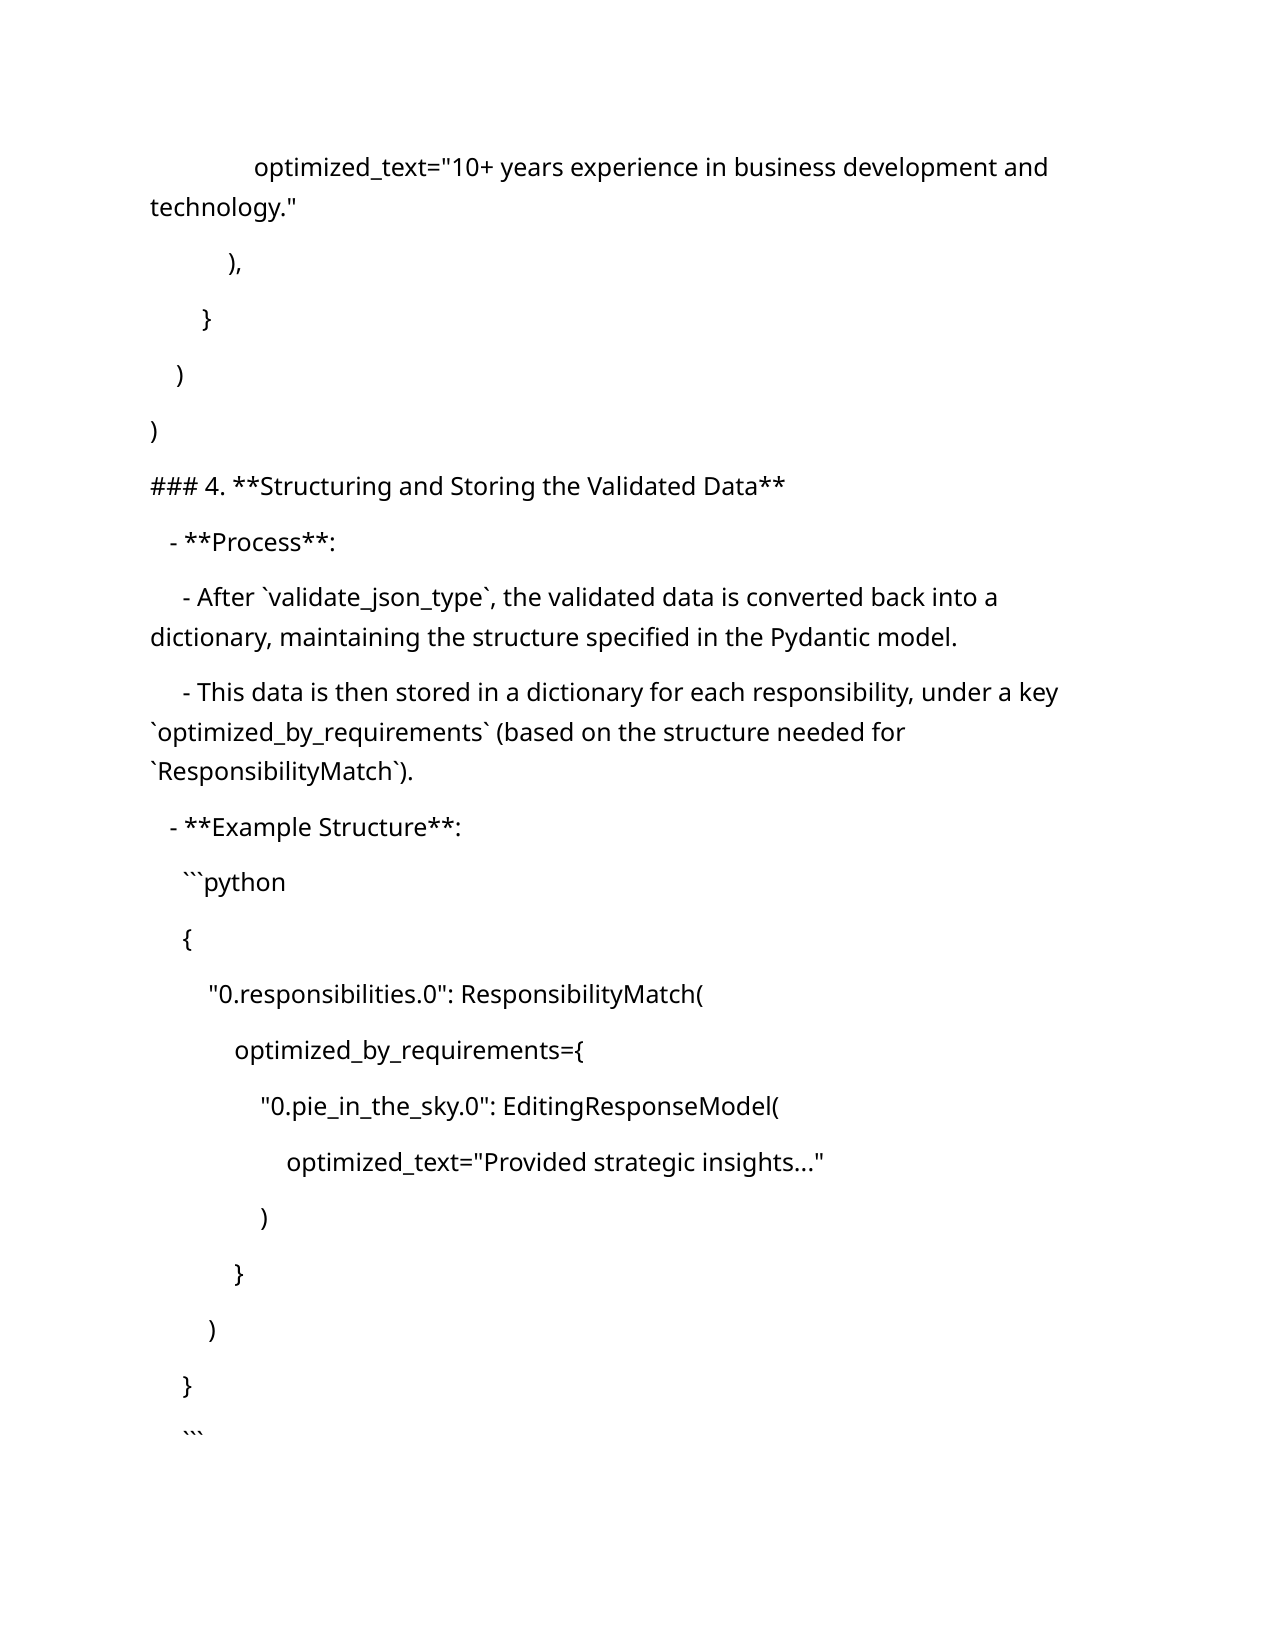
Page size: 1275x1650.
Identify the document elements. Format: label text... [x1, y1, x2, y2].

text ), [150, 245, 1125, 279]
text - **Process**: [150, 524, 1125, 558]
text - **Example Structure**: [150, 809, 1125, 843]
text "0.responsibilities.0": ResponsibilityMatch( [150, 977, 1125, 1011]
text ) [150, 412, 1125, 447]
text } [150, 1256, 1125, 1290]
text ) [150, 1312, 1125, 1346]
text ```python [150, 865, 1125, 899]
text ) [150, 1200, 1125, 1234]
text - After `validate_json_type`, the validated data is converted back into a dictionary, maintaining the structure specified in the Pydantic model. [150, 580, 1125, 653]
text } [150, 301, 1125, 335]
text } [150, 1367, 1125, 1402]
text ``` [150, 1423, 1125, 1457]
text optimized_text="Provided strategic insights..." [150, 1144, 1125, 1178]
text ### 4. **Structuring and Storing the Validated Data** [150, 468, 1125, 502]
text ) [150, 357, 1125, 391]
text optimized_text="10+ years experience in business development and technology." [150, 150, 1125, 223]
text optimized_by_requirements={ [150, 1032, 1125, 1067]
text { [150, 921, 1125, 955]
text "0.pie_in_the_sky.0": EditingResponseModel( [150, 1088, 1125, 1122]
text - This data is then stored in a dictionary for each responsibility, under a key `optimized_by_requirements` (based on the structure needed for `ResponsibilityMatch`). [150, 675, 1125, 787]
